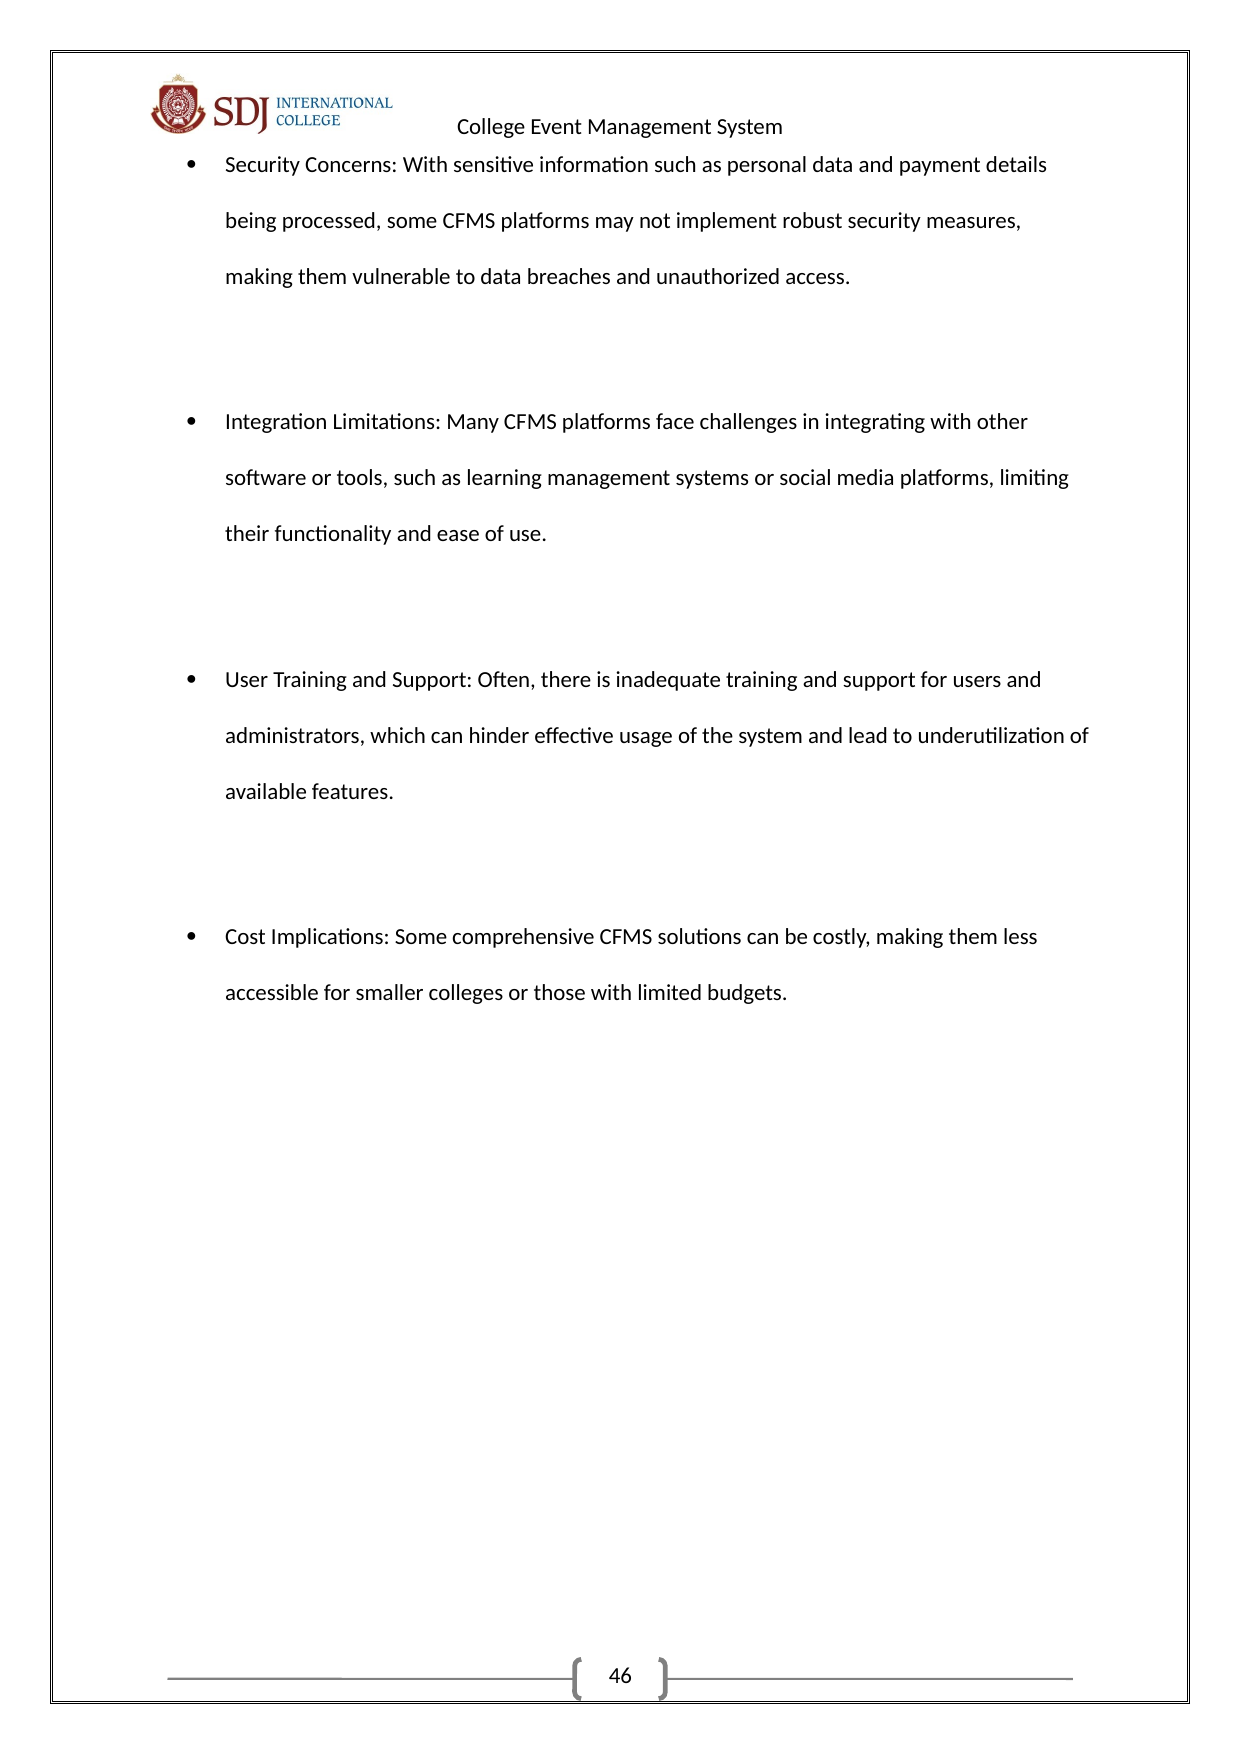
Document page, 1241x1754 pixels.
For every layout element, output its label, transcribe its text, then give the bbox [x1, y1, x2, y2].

picture [150, 73, 393, 134]
list Integration Limitations: Many CFMS platforms face challenges in integrating with other software or tools, such as learning management systems or social media platforms, limiting their functionality and ease of use. [187, 407, 1090, 548]
list Cost Implications: Some comprehensive CFMS solutions can be costly, making them less accessible for smaller colleges or those with limited budgets. [187, 922, 1090, 1007]
list Security Concerns: With sensitive information such as personal data and payment details being processed, some CFMS platforms may not implement robust security measures, making them vulnerable to data breaches and unauthorized access. [187, 150, 1090, 290]
list User Training and Support: Often, there is inadequate training and support for users and administrators, which can hinder effective usage of the system and lead to underutilization of available features. [187, 665, 1090, 805]
